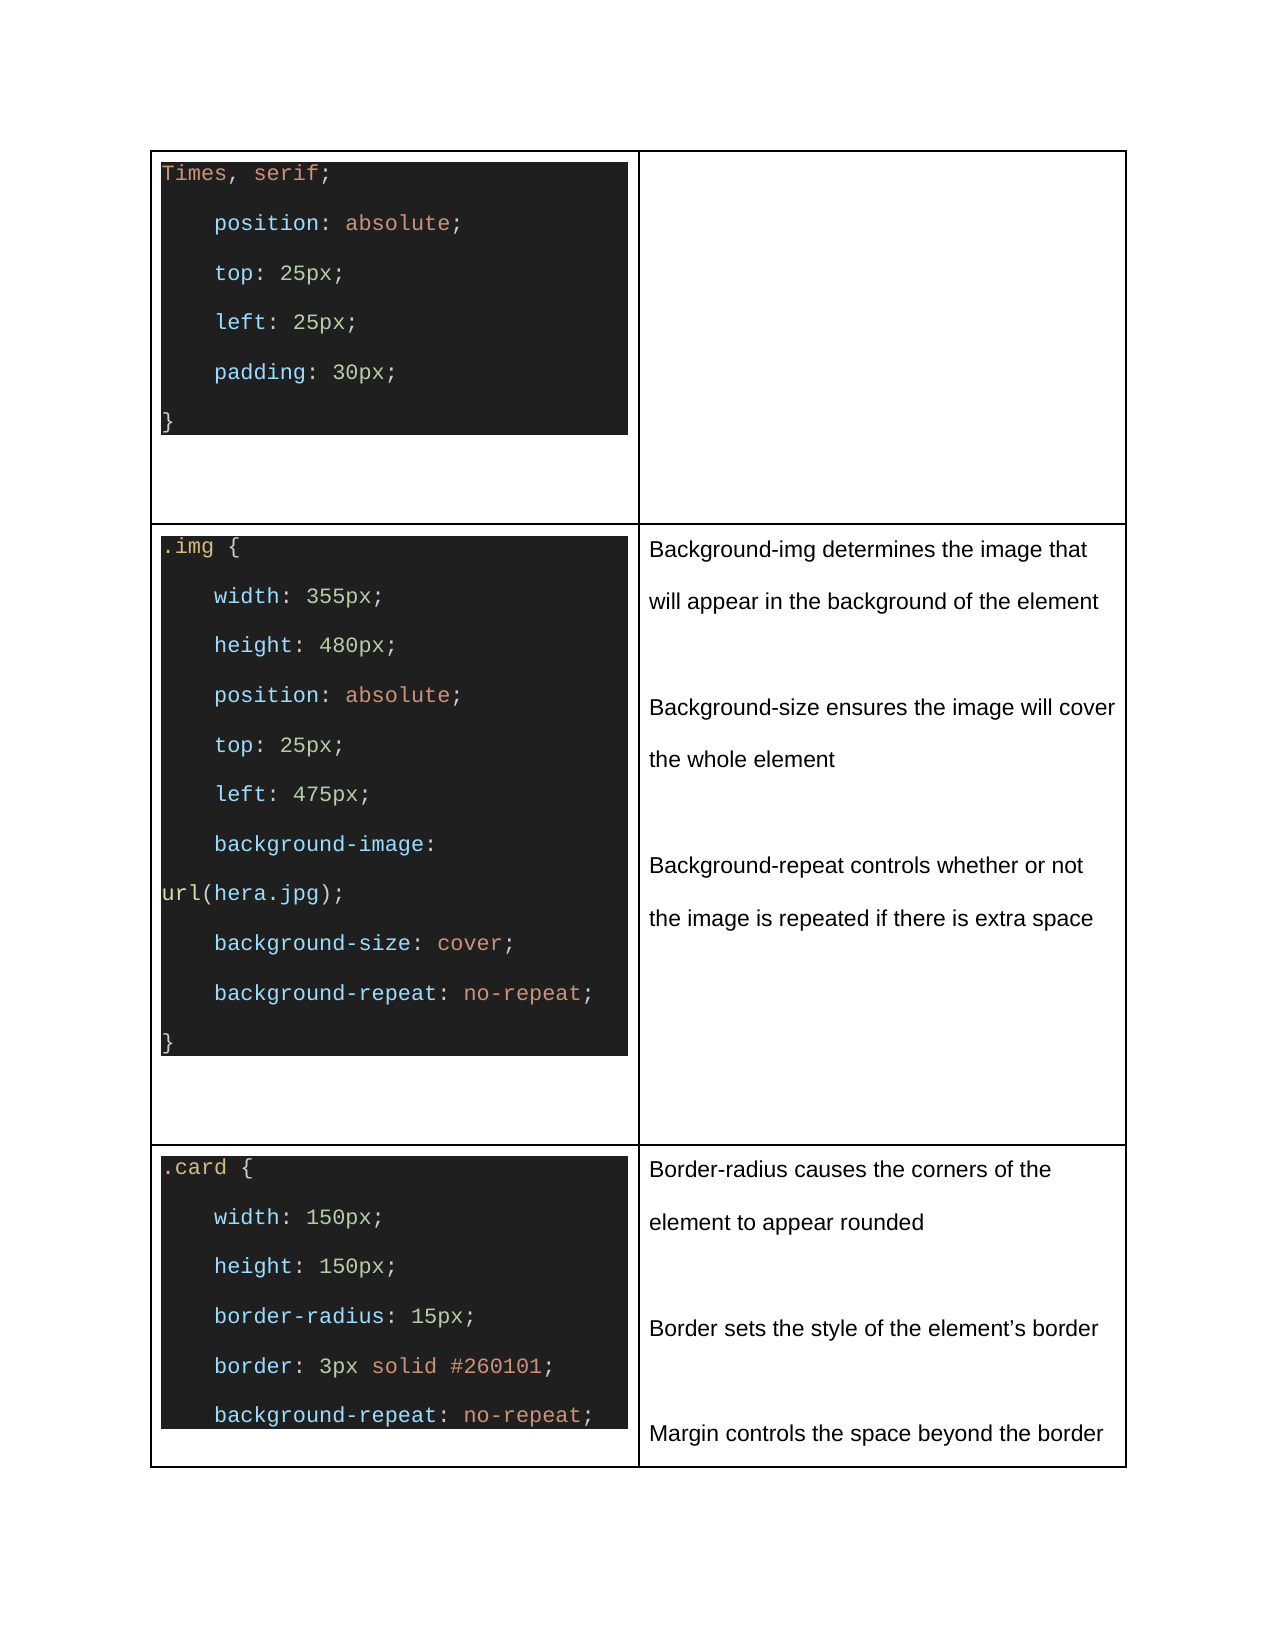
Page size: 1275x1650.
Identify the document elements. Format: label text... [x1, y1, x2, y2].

table_cell Background-img determines the image that will appear in the background of the element Background-size ensures the image will cover the whole element Background-repeat controls whether or not the image is repeated if there is extra space [640, 525, 1125, 1144]
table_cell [640, 152, 1125, 523]
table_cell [152, 1146, 638, 1466]
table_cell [152, 152, 638, 523]
table_cell .img { width: 355px; height: 480px; position: absolute; top: 25px; left: 475px; background-image: url(hera.jpg); background-size: cover; background-repeat: no-repeat; } [152, 525, 638, 1144]
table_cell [640, 1146, 1125, 1466]
